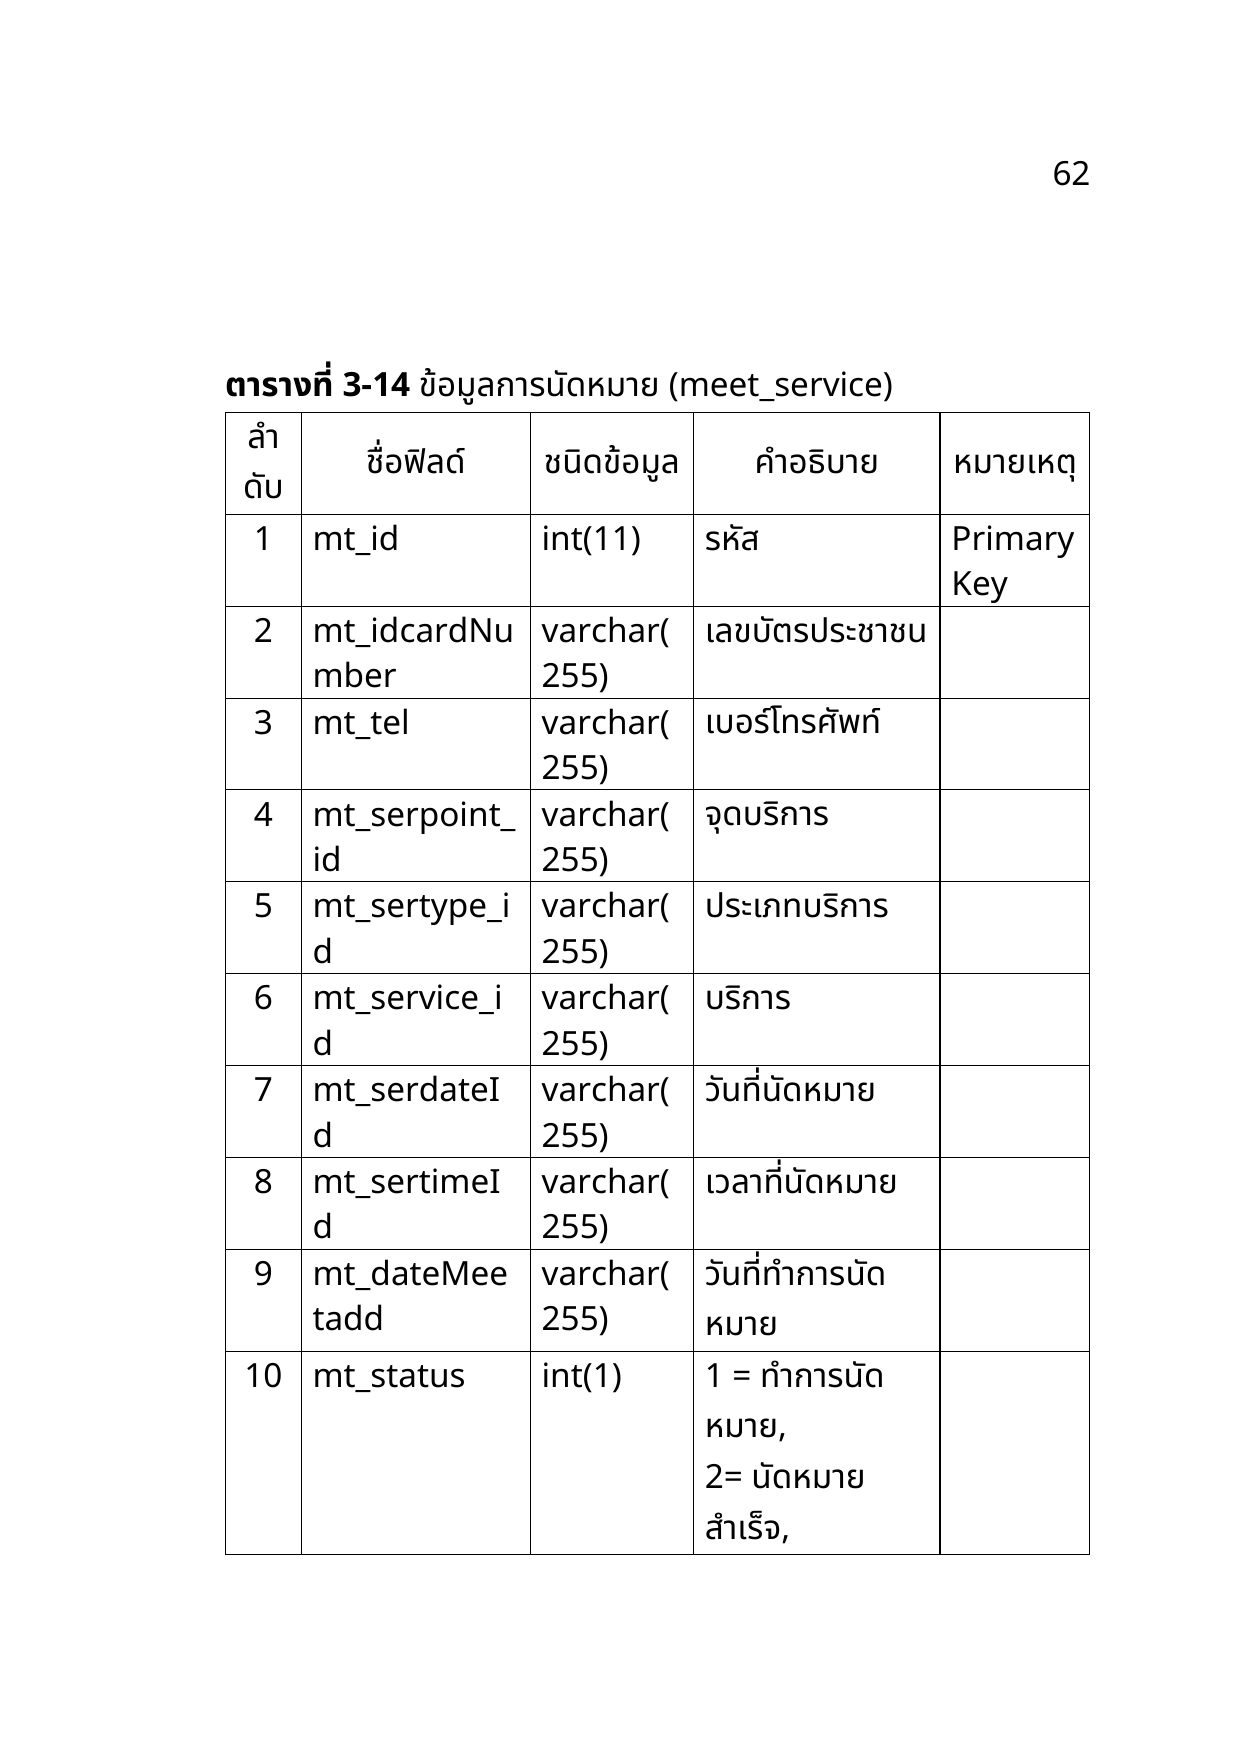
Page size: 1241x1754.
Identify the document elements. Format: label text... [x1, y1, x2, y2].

table_cell mt_serpoint_id [302, 790, 530, 881]
table_cell varchar(255) [531, 1158, 693, 1249]
table_cell ประเภทบริการ [694, 882, 939, 973]
table_cell รหัส [694, 515, 939, 606]
table_cell mt_service_id [302, 974, 530, 1065]
table_cell วันที่ทำการนัดหมาย [694, 1250, 939, 1351]
table_cell [941, 607, 1089, 697]
table_cell Primary Key [941, 515, 1089, 606]
table_cell 6 [226, 974, 301, 1065]
table_cell 3 [226, 699, 301, 789]
table_cell 5 [226, 882, 301, 973]
text ตารางที่ 3-14 ข้อมูลการนัดหมาย (meet_service) [225, 361, 1090, 412]
table_cell mt_status [302, 1352, 530, 1554]
table_cell varchar(255) [531, 1066, 693, 1157]
table_cell mt_id [302, 515, 530, 606]
table_cell mt_dateMeetadd [302, 1250, 530, 1351]
table_cell int(11) [531, 515, 693, 606]
table_cell varchar(255) [531, 882, 693, 973]
table_cell [941, 790, 1089, 881]
table_cell จุดบริการ [694, 790, 939, 881]
table_cell int(1) [531, 1352, 693, 1554]
table_cell varchar(255) [531, 699, 693, 789]
table_cell 1 [226, 515, 301, 606]
table_cell varchar(255) [531, 1250, 693, 1351]
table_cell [694, 1352, 939, 1554]
table_cell mt_sertype_id [302, 882, 530, 973]
table_cell [941, 699, 1089, 789]
table_header ชนิดข้อมูล [531, 413, 693, 514]
table_cell mt_sertimeId [302, 1158, 530, 1249]
table_cell mt_idcardNumber [302, 607, 530, 697]
table_cell [941, 1158, 1089, 1249]
table_cell 9 [226, 1250, 301, 1351]
table_cell varchar(255) [531, 790, 693, 881]
table_cell เวลาที่นัดหมาย [694, 1158, 939, 1249]
table_cell [941, 882, 1089, 973]
table_cell [941, 1066, 1089, 1157]
table_cell 8 [226, 1158, 301, 1249]
table_header คำอธิบาย [694, 413, 939, 514]
table_cell [941, 1352, 1089, 1554]
table_cell วันที่นัดหมาย [694, 1066, 939, 1157]
table_cell [941, 974, 1089, 1065]
table_cell เลขบัตรประชาชน [694, 607, 939, 697]
table_header ชื่อฟิลด์ [302, 413, 530, 514]
table_cell 2 [226, 607, 301, 697]
table_header หมายเหตุ [941, 413, 1089, 514]
table_cell 10 [226, 1352, 301, 1554]
table_cell varchar(255) [531, 607, 693, 697]
table_cell เบอร์โทรศัพท์ [694, 699, 939, 789]
table_header ลำดับ [226, 413, 301, 514]
table_cell varchar(255) [531, 974, 693, 1065]
table_cell [941, 1250, 1089, 1351]
table_cell 7 [226, 1066, 301, 1157]
table_cell 4 [226, 790, 301, 881]
table_cell บริการ [694, 974, 939, 1065]
table_cell mt_tel [302, 699, 530, 789]
table_cell mt_serdateId [302, 1066, 530, 1157]
